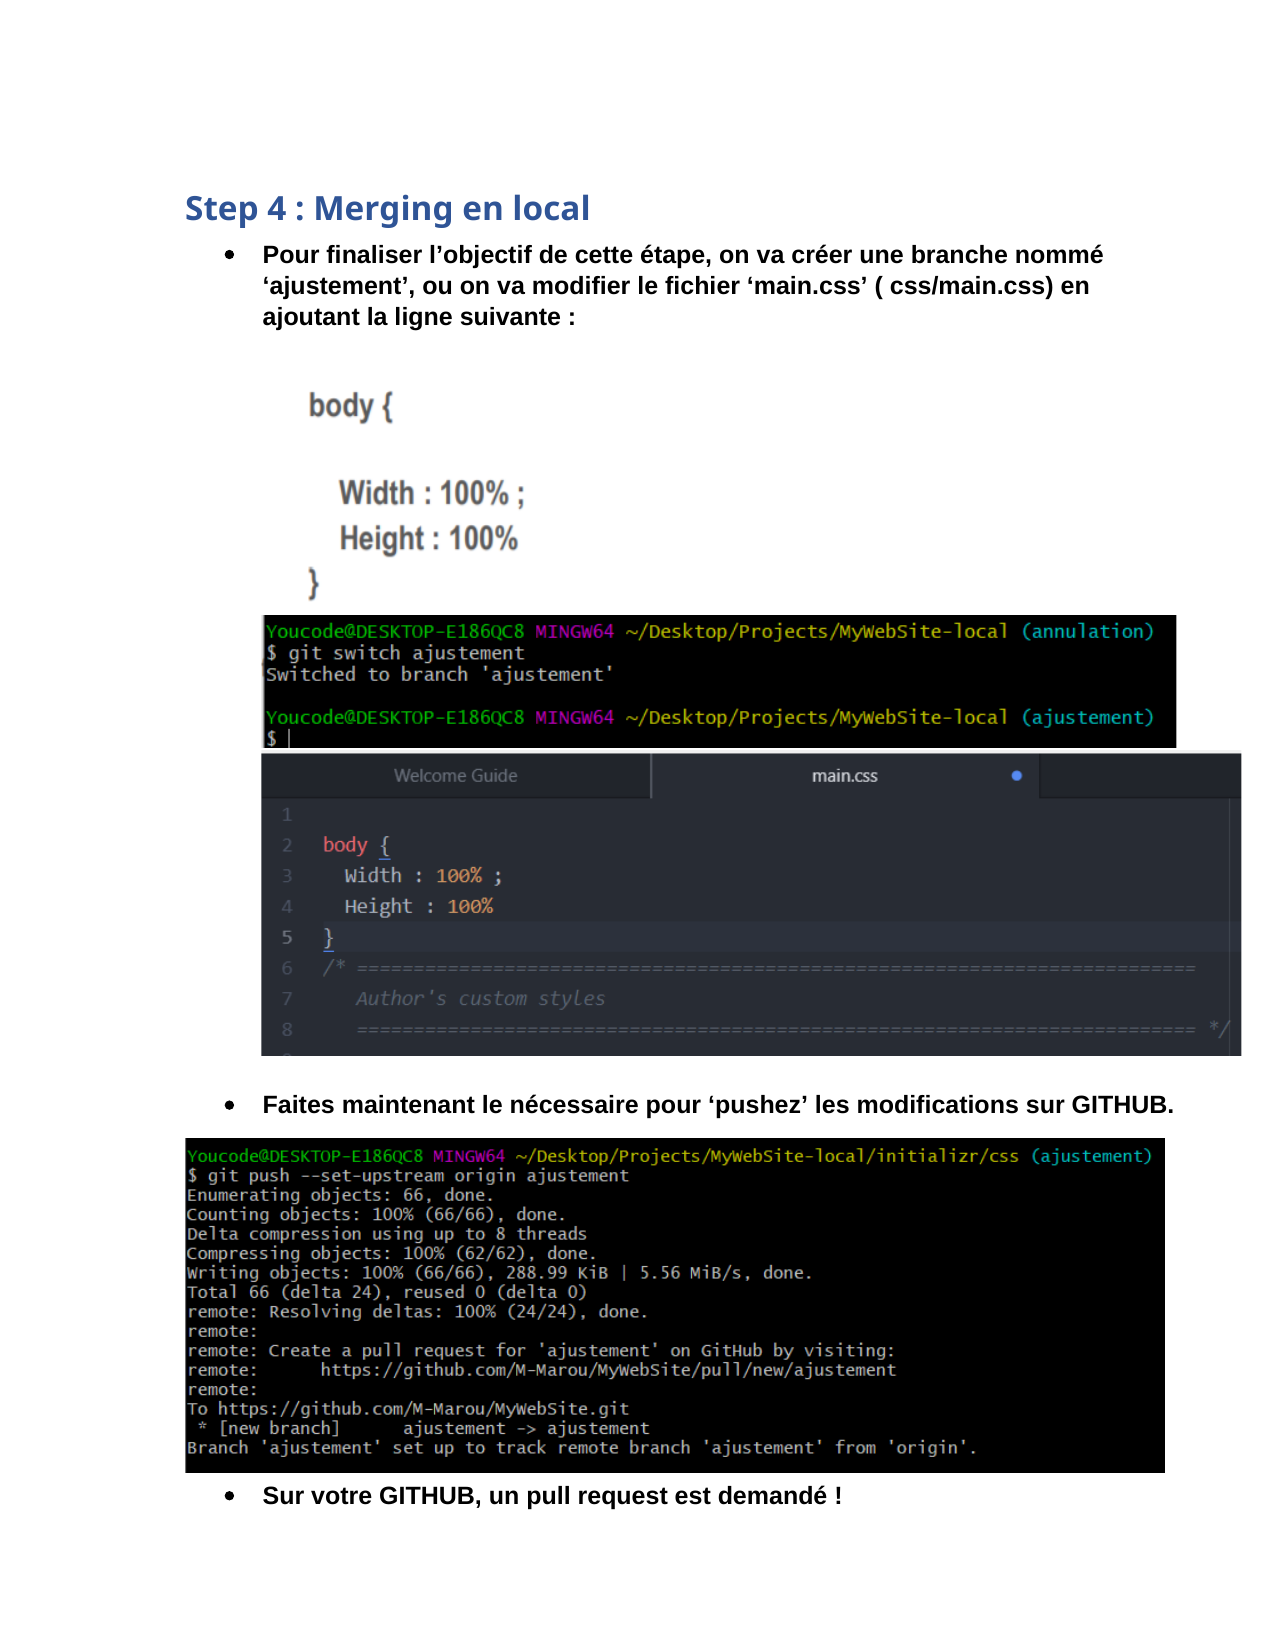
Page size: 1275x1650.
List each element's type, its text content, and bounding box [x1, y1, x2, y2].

list Pour finaliser l’objectif de cette étape, on va créer une branche nommé ‘ajustement’, ou on va modifier le fichier ‘main.css’ ( css/main.css) en ajoutant la ligne suivante : [225, 240, 1178, 331]
picture [261, 615, 1177, 748]
picture [261, 750, 1242, 1056]
picture [185, 1138, 1165, 1473]
list Sur votre GITHUB, un pull request est demandé ! [225, 1481, 1178, 1510]
list Faites maintenant le nécessaire pour ‘pushez’ les modifications sur GITHUB. [225, 1091, 1178, 1119]
text Step 4 : Merging en local [185, 184, 1178, 230]
picture [261, 386, 549, 612]
